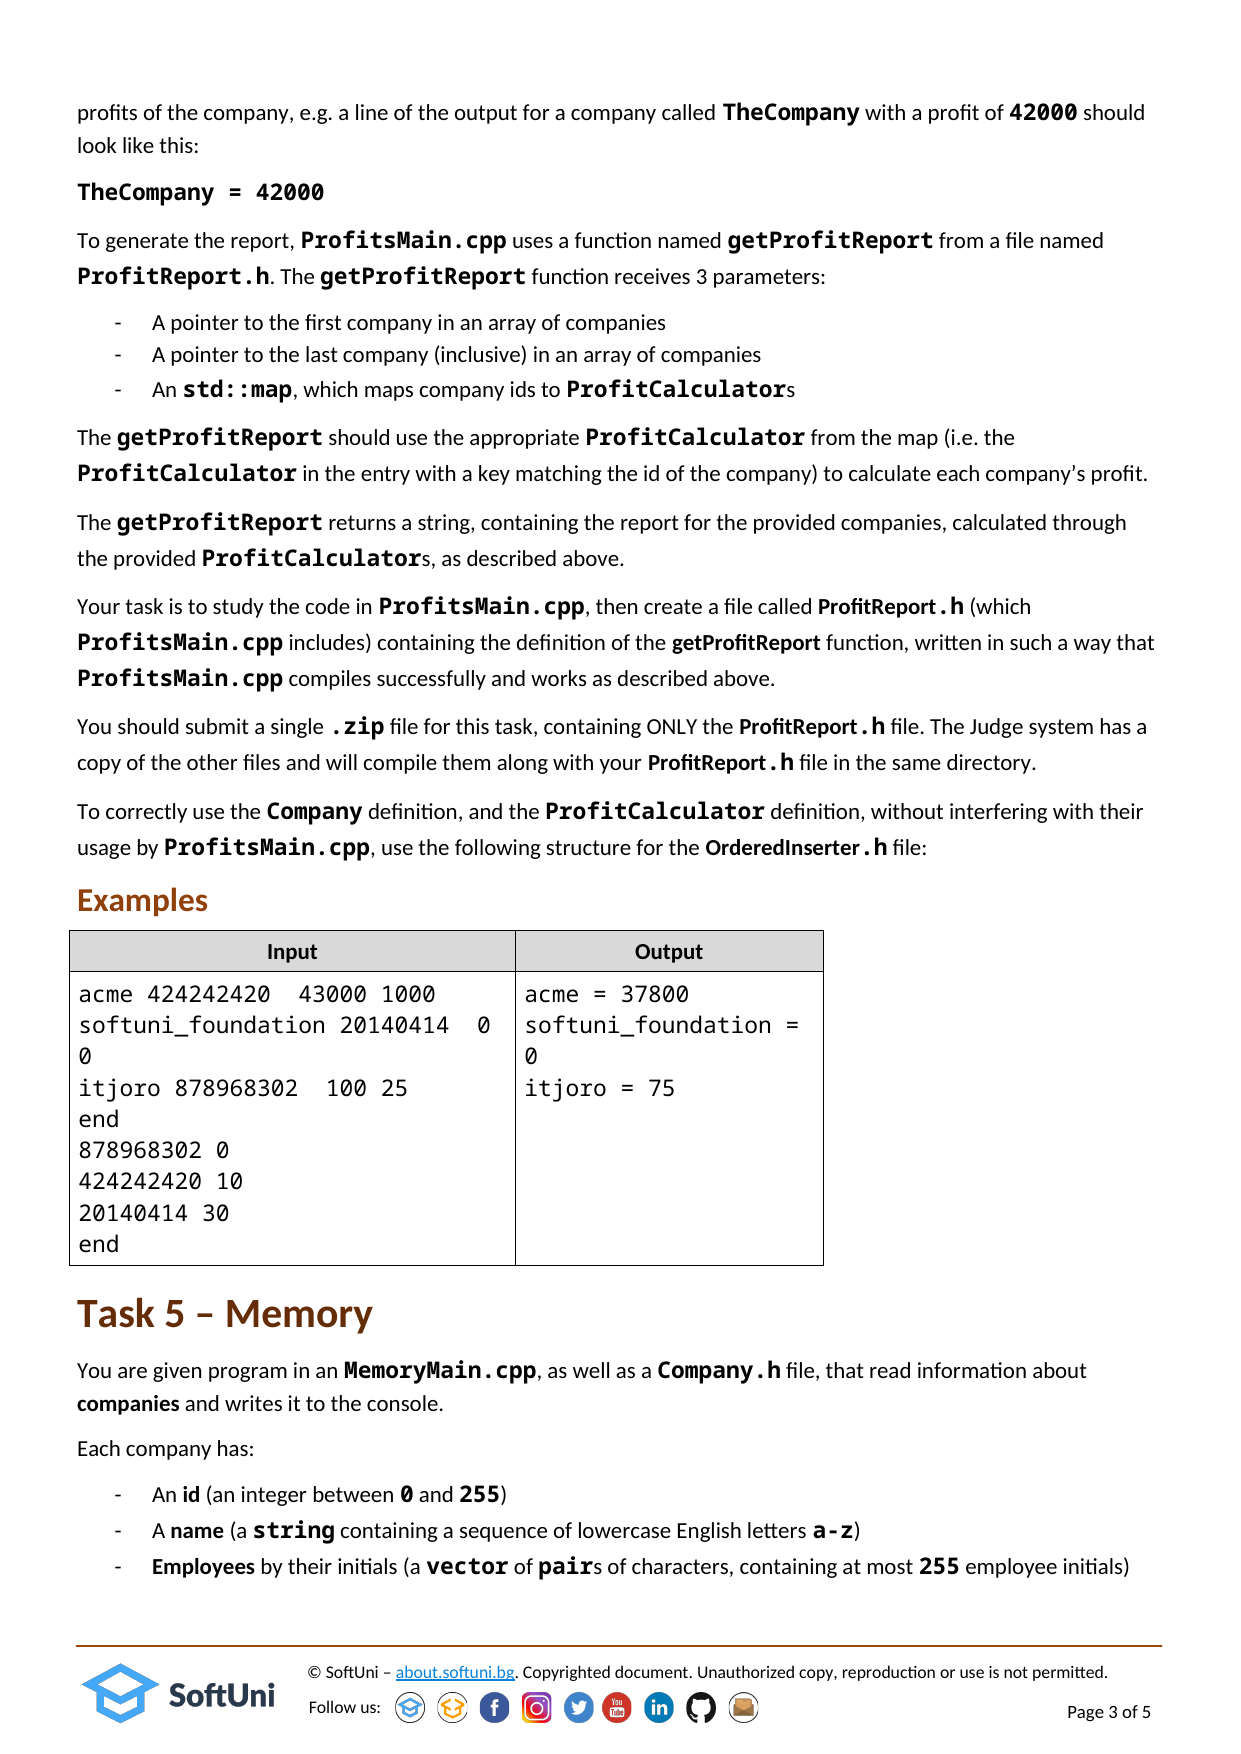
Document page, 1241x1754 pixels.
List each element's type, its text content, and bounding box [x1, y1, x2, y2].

list An id (an integer between 0 and 255) [114, 1478, 1163, 1510]
picture [522, 1692, 552, 1723]
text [77, 95, 1163, 159]
picture [644, 1714, 653, 1723]
list An std::map, which maps company ids to ProfitCalculators [114, 373, 1163, 404]
table_cell acme 424242420 43000 1000 softuni_foundation 20140414 0 0 itjoro 878968302 100 25 end 878968302 0 424242420 10 20140414 30 end [70, 972, 515, 1265]
table_cell acme = 37800 softuni_foundation = 0 itjoro = 75 [516, 972, 823, 1265]
text Your task is to study the code in ProfitsMain.cpp, then create a file called ProfitReport.h (which ProfitsMain.cpp includes) containing the definition of the getProfitReport function, written in such a way that ProfitsMain.cpp compiles successfully and works as described above. [77, 590, 1163, 693]
table_header Input [70, 931, 515, 971]
picture [437, 1692, 468, 1723]
picture [665, 1714, 674, 1723]
picture [75, 1658, 281, 1729]
picture [564, 1692, 594, 1723]
list A pointer to the first company in an array of companies [114, 308, 1163, 336]
text The getProfitReport returns a string, containing the report for the provided companies, calculated through the provided ProfitCalculators, as described above. [77, 506, 1163, 573]
subtitle Examples [77, 879, 1163, 920]
picture [686, 1692, 716, 1723]
text You should submit a single .zip file for this task, containing ONLY the ProfitReport.h file. The Judge system has a copy of the other files and will compile them along with your ProfitReport.h file in the same directory. [77, 710, 1163, 777]
text Each company has: [77, 1434, 1163, 1462]
picture [644, 1692, 653, 1701]
list A name (a string containing a sequence of lowercase English letters a-z) [114, 1514, 1163, 1546]
text TheCompany = 42000 [77, 176, 1163, 207]
subtitle Task 5 – Memory [77, 1287, 1163, 1338]
picture [728, 1692, 759, 1723]
picture [602, 1692, 632, 1723]
text To generate the report, ProfitsMain.cpp uses a function named getProfitReport from a file named ProfitReport.h. The getProfitReport function receives 3 parameters: [77, 224, 1163, 291]
picture [665, 1692, 674, 1701]
list A pointer to the last company (inclusive) in an array of companies [114, 341, 1163, 368]
text The getProfitReport should use the appropriate ProfitCalculator from the map (i.e. the ProfitCalculator in the entry with a key matching the id of the company) to calculate each company’s profit. [77, 421, 1163, 488]
table_header Output [516, 931, 823, 971]
picture [658, 1705, 667, 1714]
picture [479, 1692, 510, 1723]
list Employees by their initials (a vector of pairs of characters, containing at most 255 employee initials) [114, 1550, 1163, 1582]
text You are given program in an MemoryMain.cpp, as well as a Company.h file, that read information about companies and writes it to the console. [77, 1354, 1163, 1417]
picture [395, 1692, 425, 1723]
text To correctly use the Company definition, and the ProfitCalculator definition, without interfering with their usage by ProfitsMain.cpp, use the following structure for the OrderedInserter.h file: [77, 794, 1163, 862]
